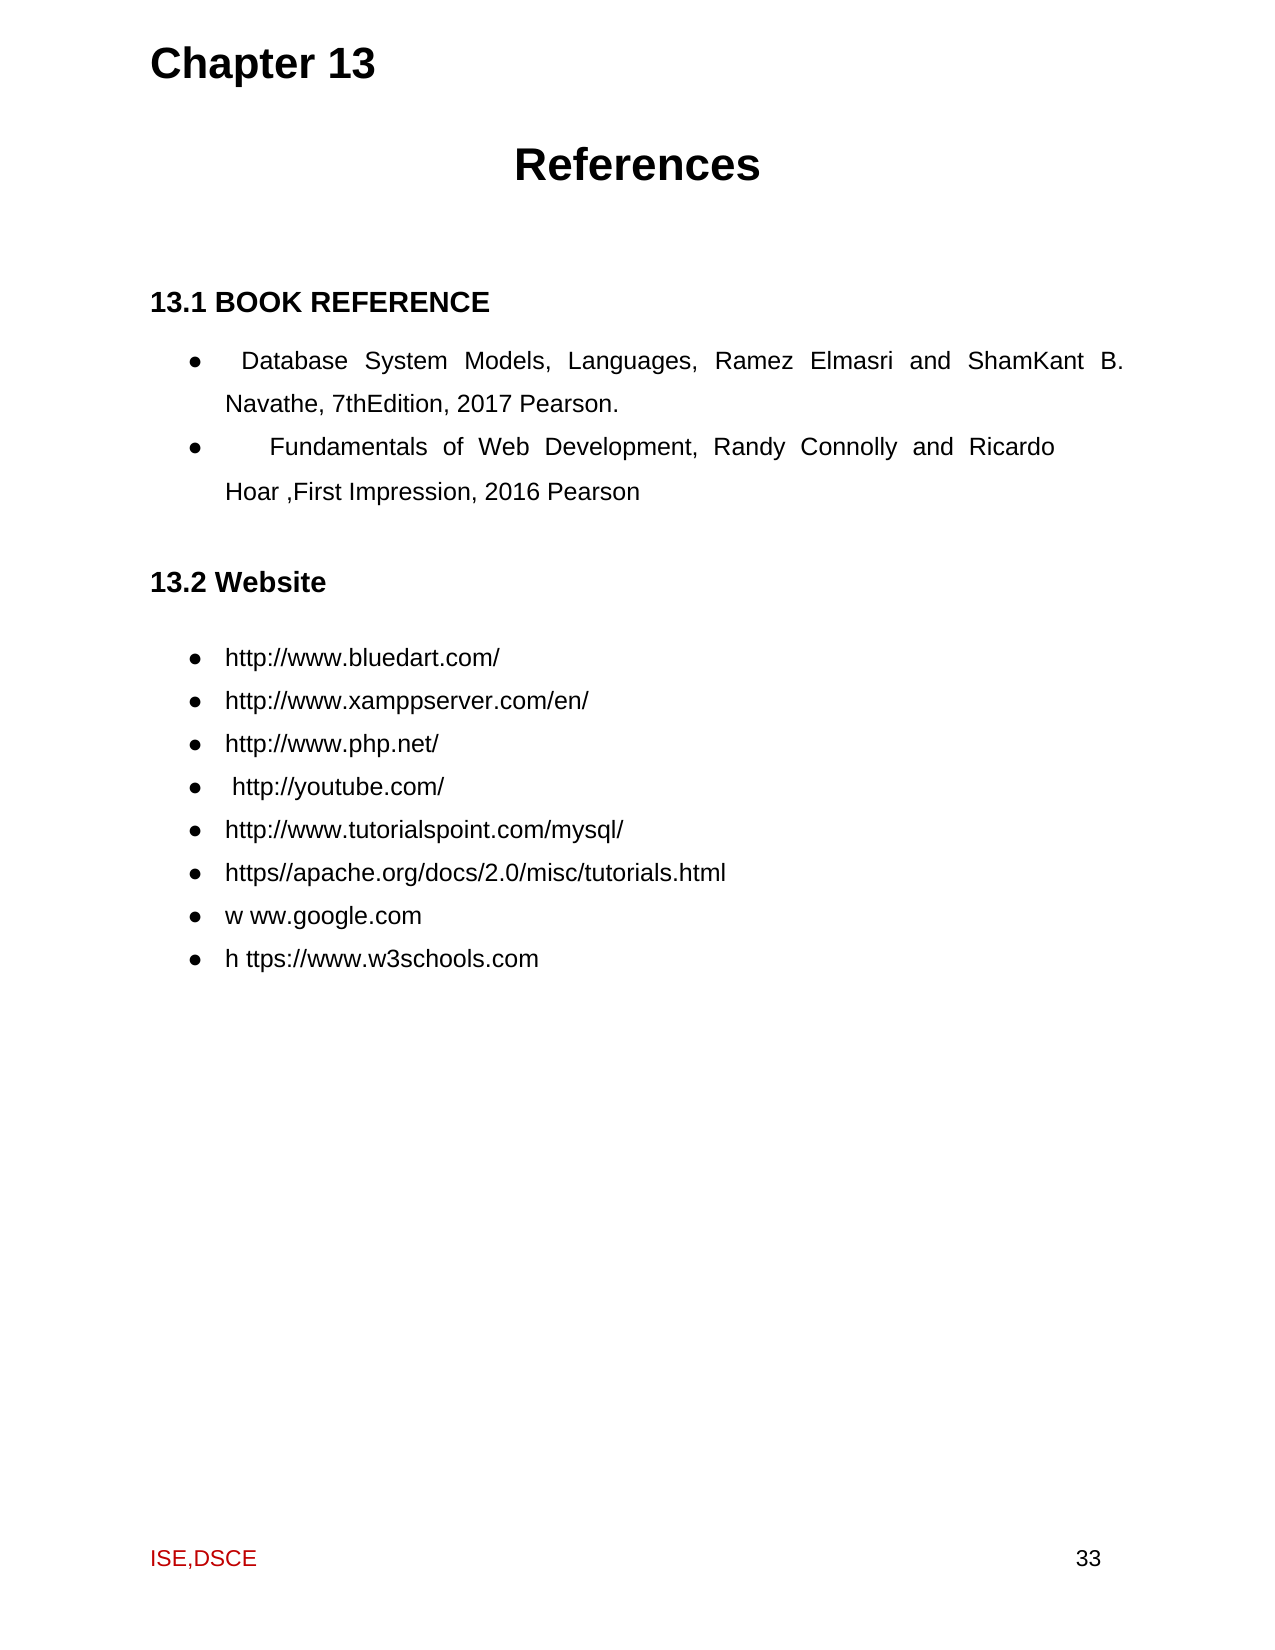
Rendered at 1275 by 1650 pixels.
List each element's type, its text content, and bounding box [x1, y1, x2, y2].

list https//apache.org/docs/2.0/misc/tutorials.html [187, 858, 1125, 887]
subtitle 13.1 BOOK REFERENCE [150, 285, 1125, 319]
list Fundamentals of Web Development, Randy Connolly and Ricardo Hoar ,First Impression, 2016 Pearson [187, 432, 1056, 505]
list h ttps://www.w3schools.com [187, 944, 1125, 973]
text References [150, 138, 1125, 191]
list http://www.xamppserver.com/en/ [187, 686, 1125, 714]
list Database System Models, Languages, Ramez Elmasri and ShamKant B. Navathe, 7thEdition, 2017 Pearson. [187, 346, 1125, 418]
text 13.2 Website [150, 566, 1056, 599]
list http://youtube.com/ [187, 772, 1125, 801]
list http://www.php.net/ [187, 729, 1125, 757]
text Chapter 13 [150, 37, 1125, 88]
list http://www.tutorialspoint.com/mysql/ [187, 815, 1125, 844]
list w ww.google.com [187, 901, 1125, 930]
list http://www.bluedart.com/ [187, 642, 1125, 671]
